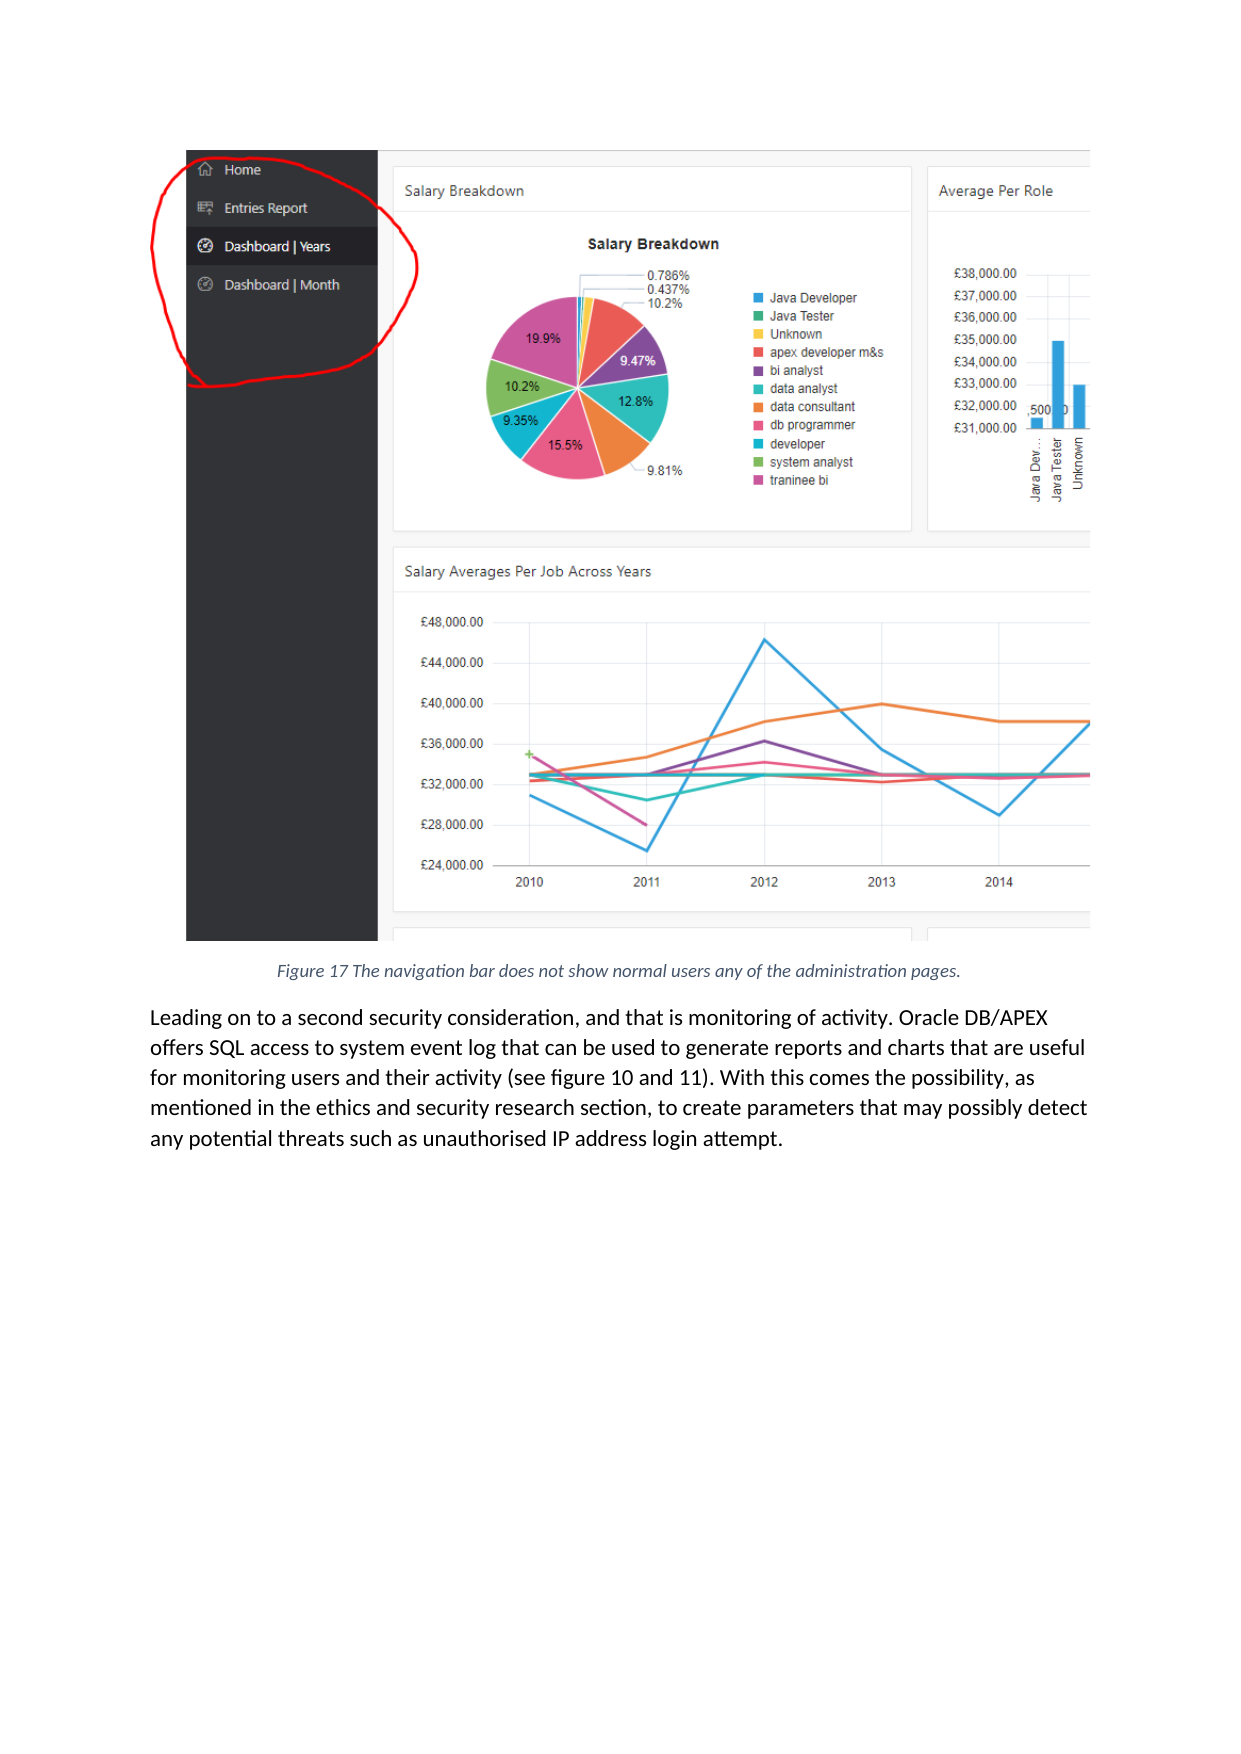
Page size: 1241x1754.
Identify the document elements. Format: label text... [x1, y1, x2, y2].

picture [150, 150, 1091, 941]
text Leading on to a second security consideration, and that is monitoring of activity. Oracle DB/APEX offers SQL access to system event log that can be used to generate reports and charts that are useful for monitoring users and their activity (see figure 10 and 11). With this comes the possibility, as mentioned in the ethics and security research section, to create parameters that may possibly detect any potential threats such as unauthorised IP address login attempt. [150, 1003, 1090, 1152]
